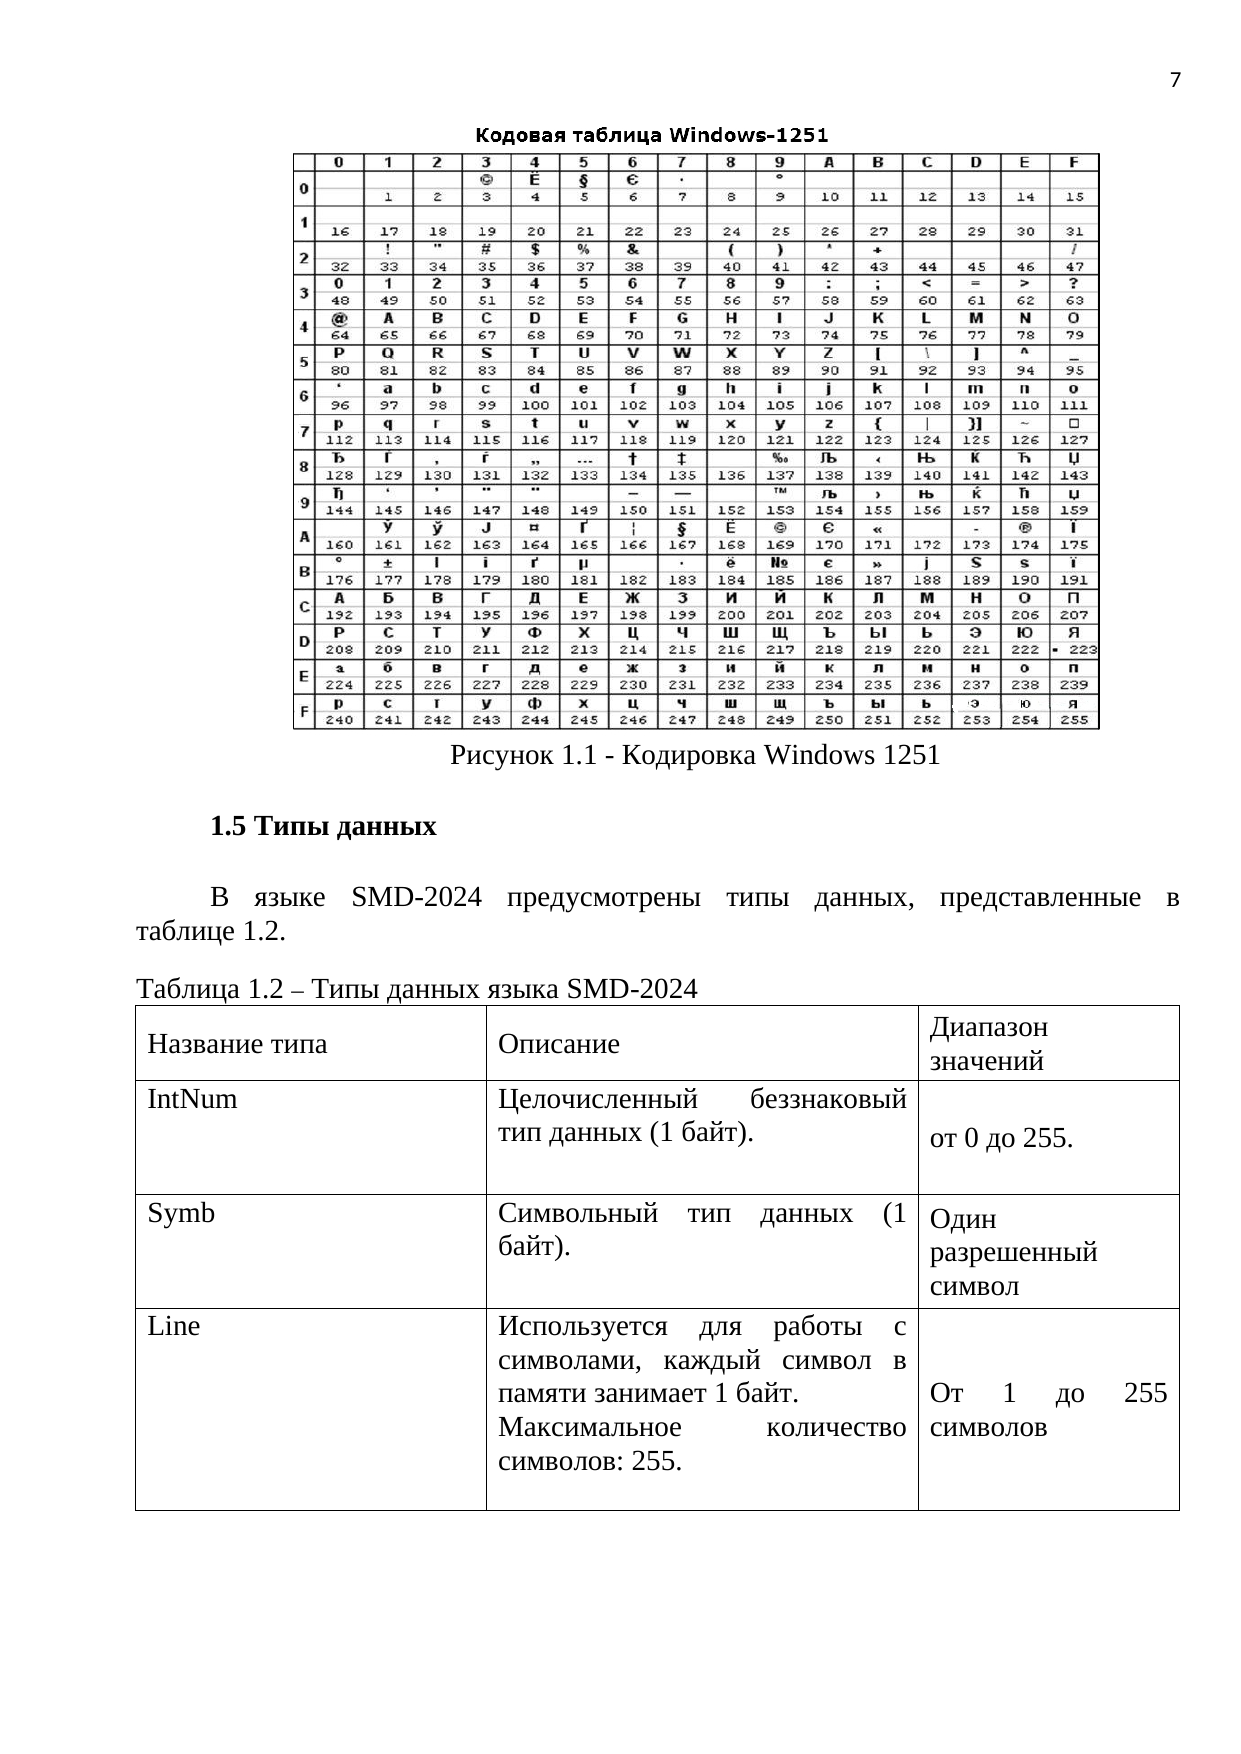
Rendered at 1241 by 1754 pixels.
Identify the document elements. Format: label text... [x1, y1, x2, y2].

table_header Описание [487, 1006, 918, 1080]
table_header Название типа [136, 1006, 486, 1080]
table_header Диапазон значений [919, 1006, 1179, 1080]
table_cell От 1 до 255 символов [919, 1309, 1179, 1510]
table_cell от 0 до 255. [919, 1081, 1179, 1194]
table_cell Символьный тип данных (1 байт). [487, 1195, 918, 1307]
picture [284, 121, 1107, 737]
text Рисунок 1.1 - Кодировка Windows 1251 [136, 737, 1181, 771]
table_cell Один разрешенный символ [919, 1195, 1179, 1307]
table_cell Symb [136, 1195, 486, 1307]
text В языке SMD-2024 предусмотрены типы данных, представленные в таблице 1.2. [136, 879, 1181, 946]
table_cell Используется для работы с символами, каждый символ в памяти занимает 1 байт. Максимальное количество символов: 255. [487, 1309, 918, 1510]
table_cell Целочисленный беззнаковый тип данных (1 байт). [487, 1081, 918, 1194]
table_cell IntNum [136, 1081, 486, 1194]
text Таблица 1.2 – Типы данных языка SMD-2024 [136, 971, 1181, 1005]
table_cell Line [136, 1309, 486, 1510]
subtitle 1.5 Типы данных [136, 808, 1181, 842]
